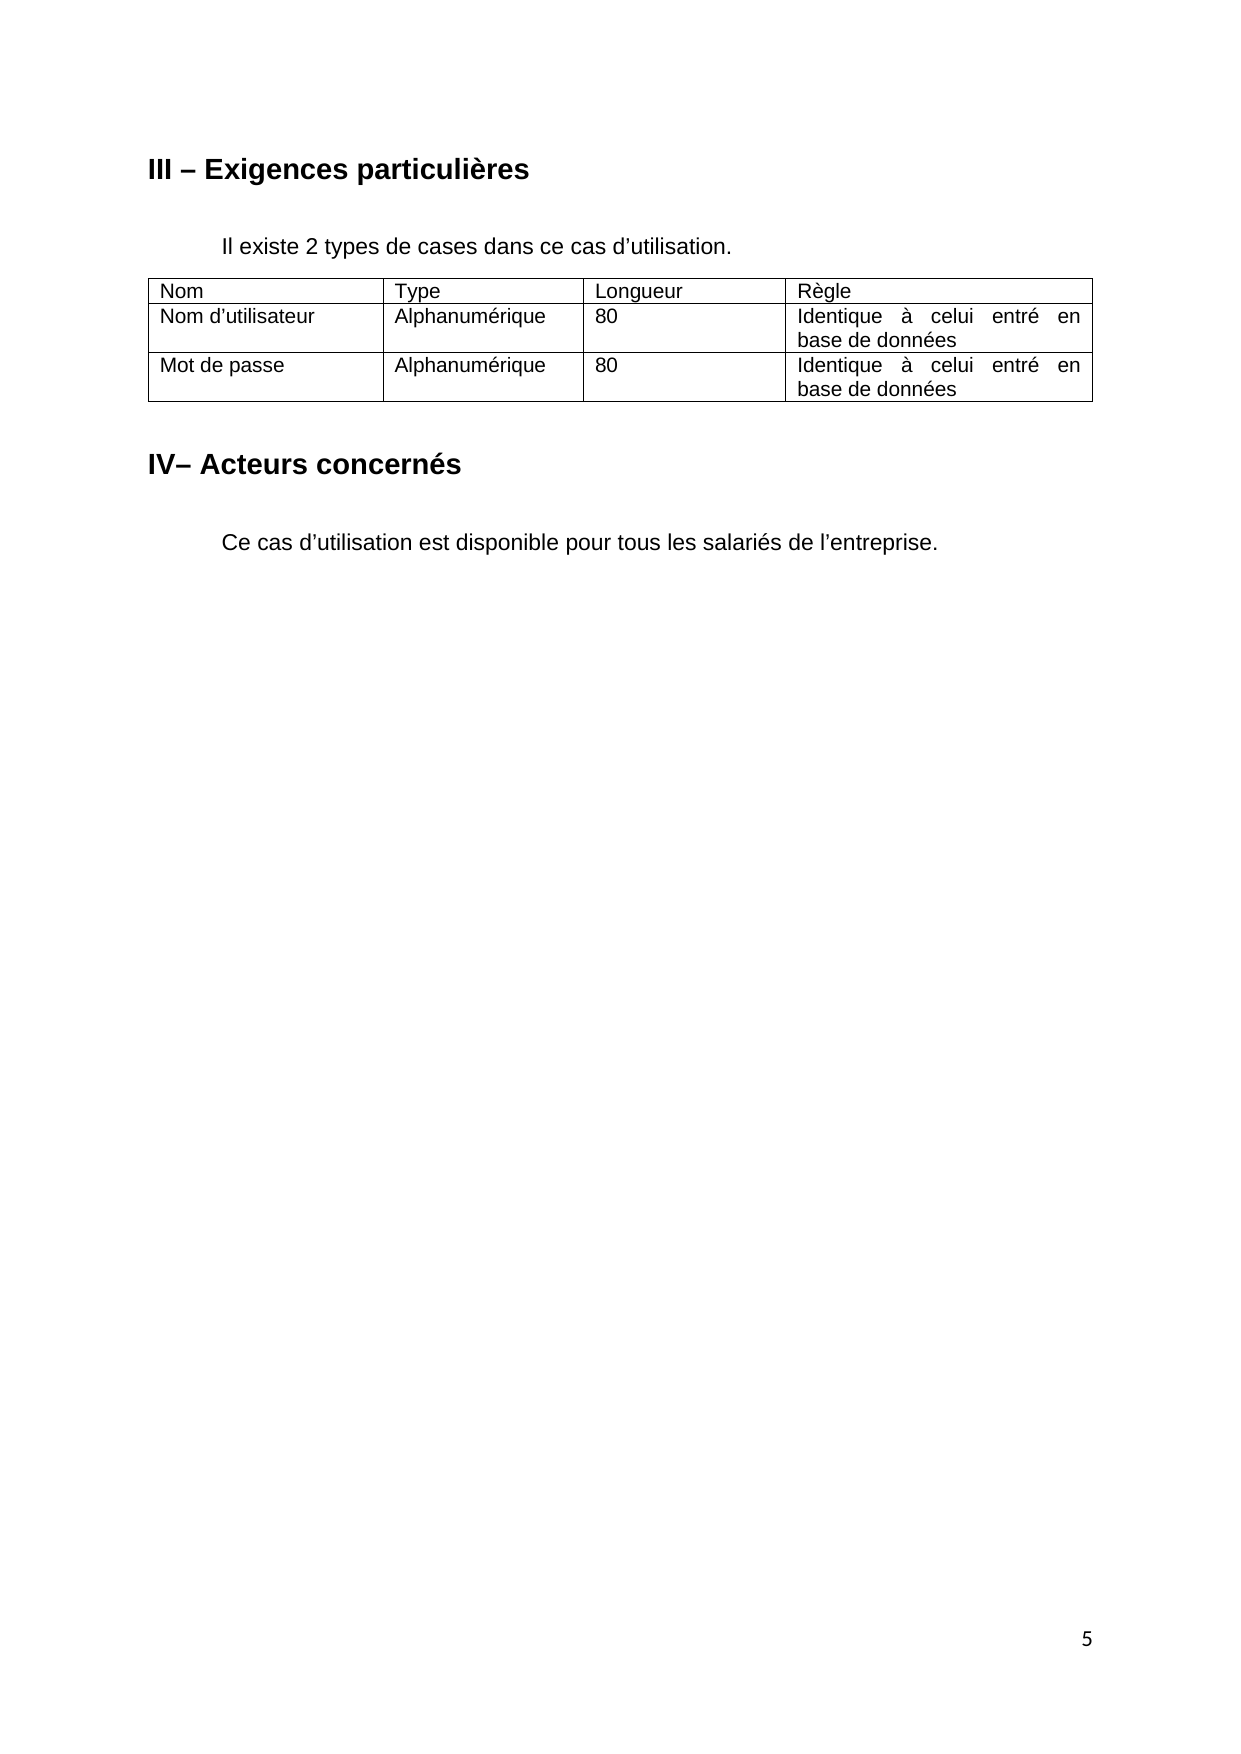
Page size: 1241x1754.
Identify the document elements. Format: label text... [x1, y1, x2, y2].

table_header Nom [149, 279, 383, 303]
table_cell 80 [584, 353, 785, 401]
table_cell Nom d’utilisateur [149, 304, 383, 352]
table_header Règle [786, 279, 1092, 303]
table_cell Identique à celui entré en base de données [786, 353, 1092, 401]
table_cell Mot de passe [149, 353, 383, 401]
text Il existe 2 types de cases dans ce cas d’utilisation. [148, 233, 1092, 259]
table_cell Alphanumérique [384, 353, 583, 401]
table_cell 80 [584, 304, 785, 352]
subtitle IV– Acteurs concernés [148, 447, 1092, 481]
text Ce cas d’utilisation est disponible pour tous les salariés de l’entreprise. [148, 528, 1092, 555]
table_cell Alphanumérique [384, 304, 583, 352]
table_cell Identique à celui entré en base de données [786, 304, 1092, 352]
table_header Type [384, 279, 583, 303]
table_header Longueur [584, 279, 785, 303]
subtitle III – Exigences particulières [148, 152, 1092, 185]
